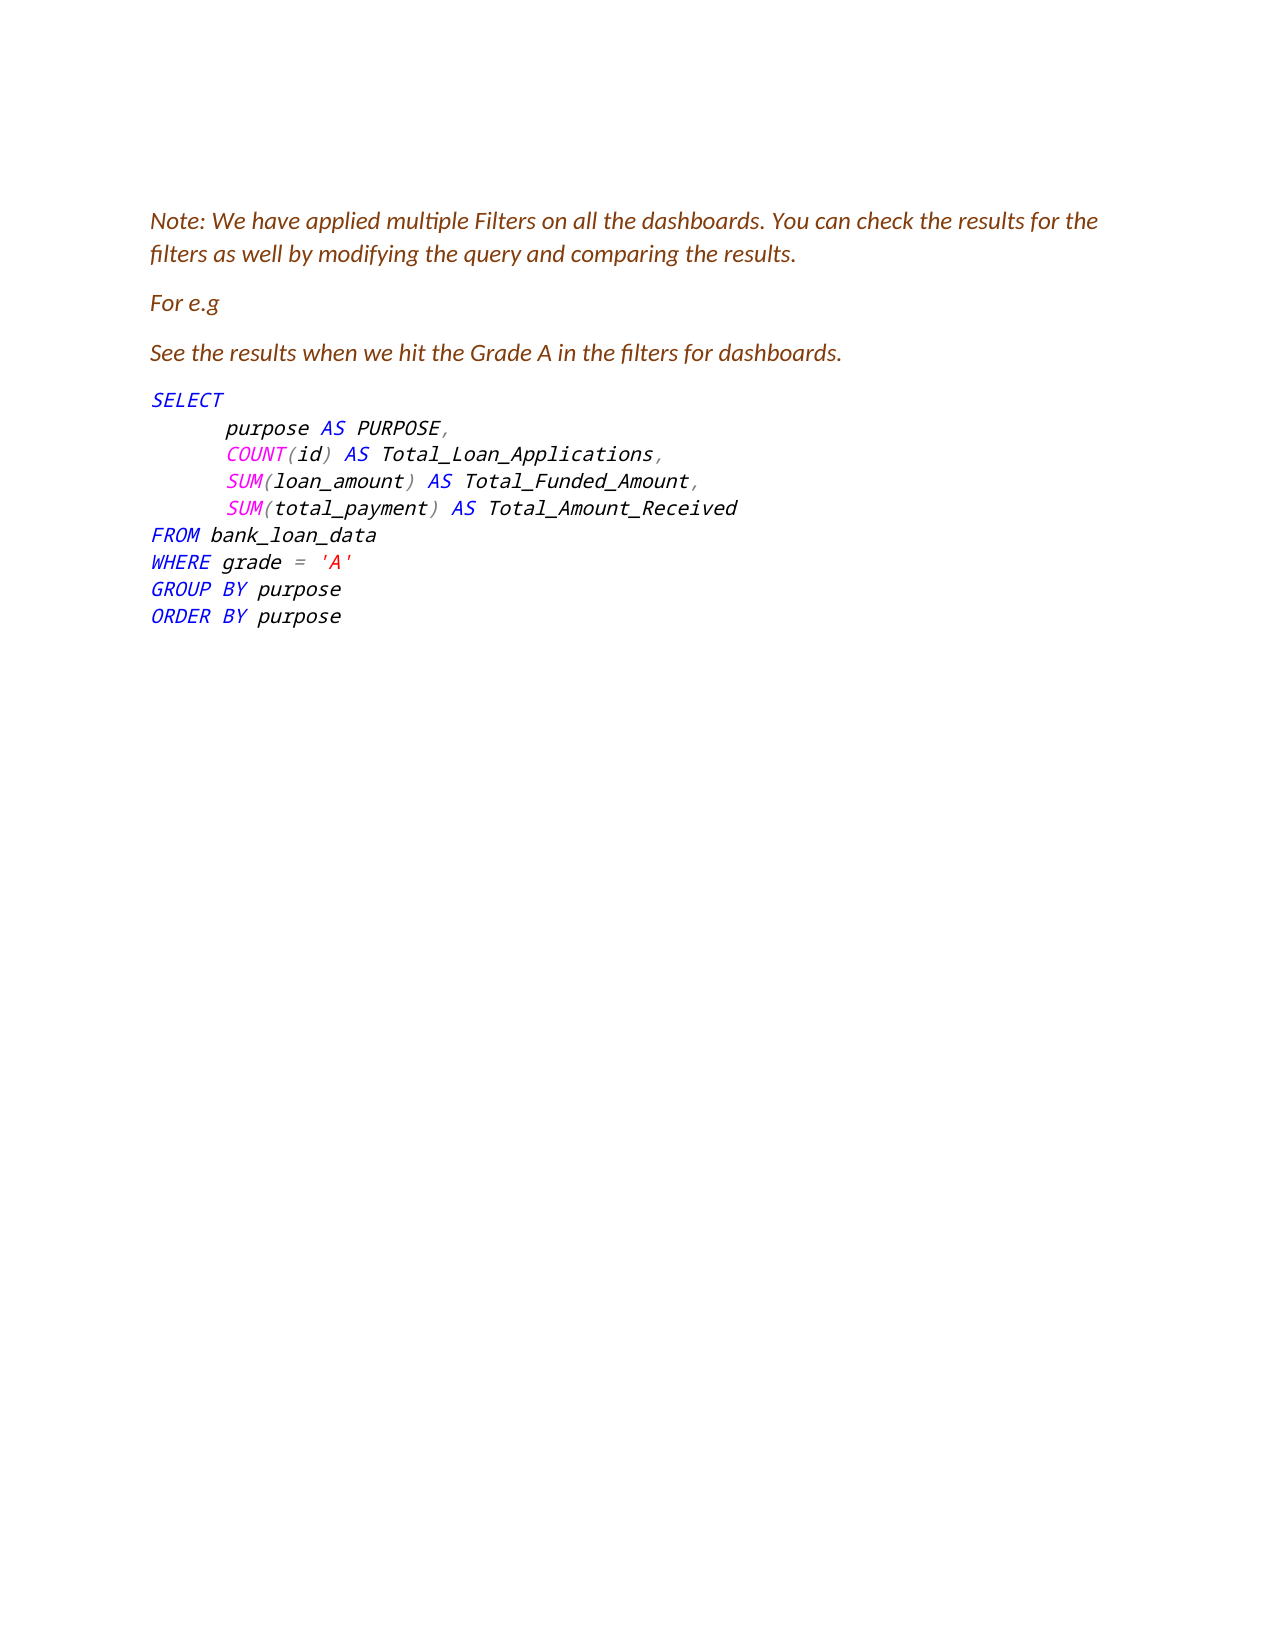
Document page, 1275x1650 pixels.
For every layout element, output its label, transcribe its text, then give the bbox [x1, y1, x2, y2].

text purpose AS PURPOSE, [150, 414, 1125, 441]
text For e.g [150, 288, 1125, 318]
text SUM(loan_amount) AS Total_Funded_Amount, [150, 468, 1125, 495]
text Note: We have applied multiple Filters on all the dashboards. You can check the results for the filters as well by modifying the query and comparing the results. [150, 205, 1125, 268]
text WHERE grade = 'A' [150, 549, 1125, 576]
text ORDER BY purpose [150, 603, 1125, 629]
text FROM bank_loan_data [150, 522, 1125, 549]
text SUM(total_payment) AS Total_Amount_Received [150, 495, 1125, 522]
text GROUP BY purpose [150, 576, 1125, 603]
text COUNT(id) AS Total_Loan_Applications, [150, 441, 1125, 468]
text See the results when we hit the Grade A in the filters for dashboards. [150, 337, 1125, 368]
text SELECT [150, 387, 1125, 414]
